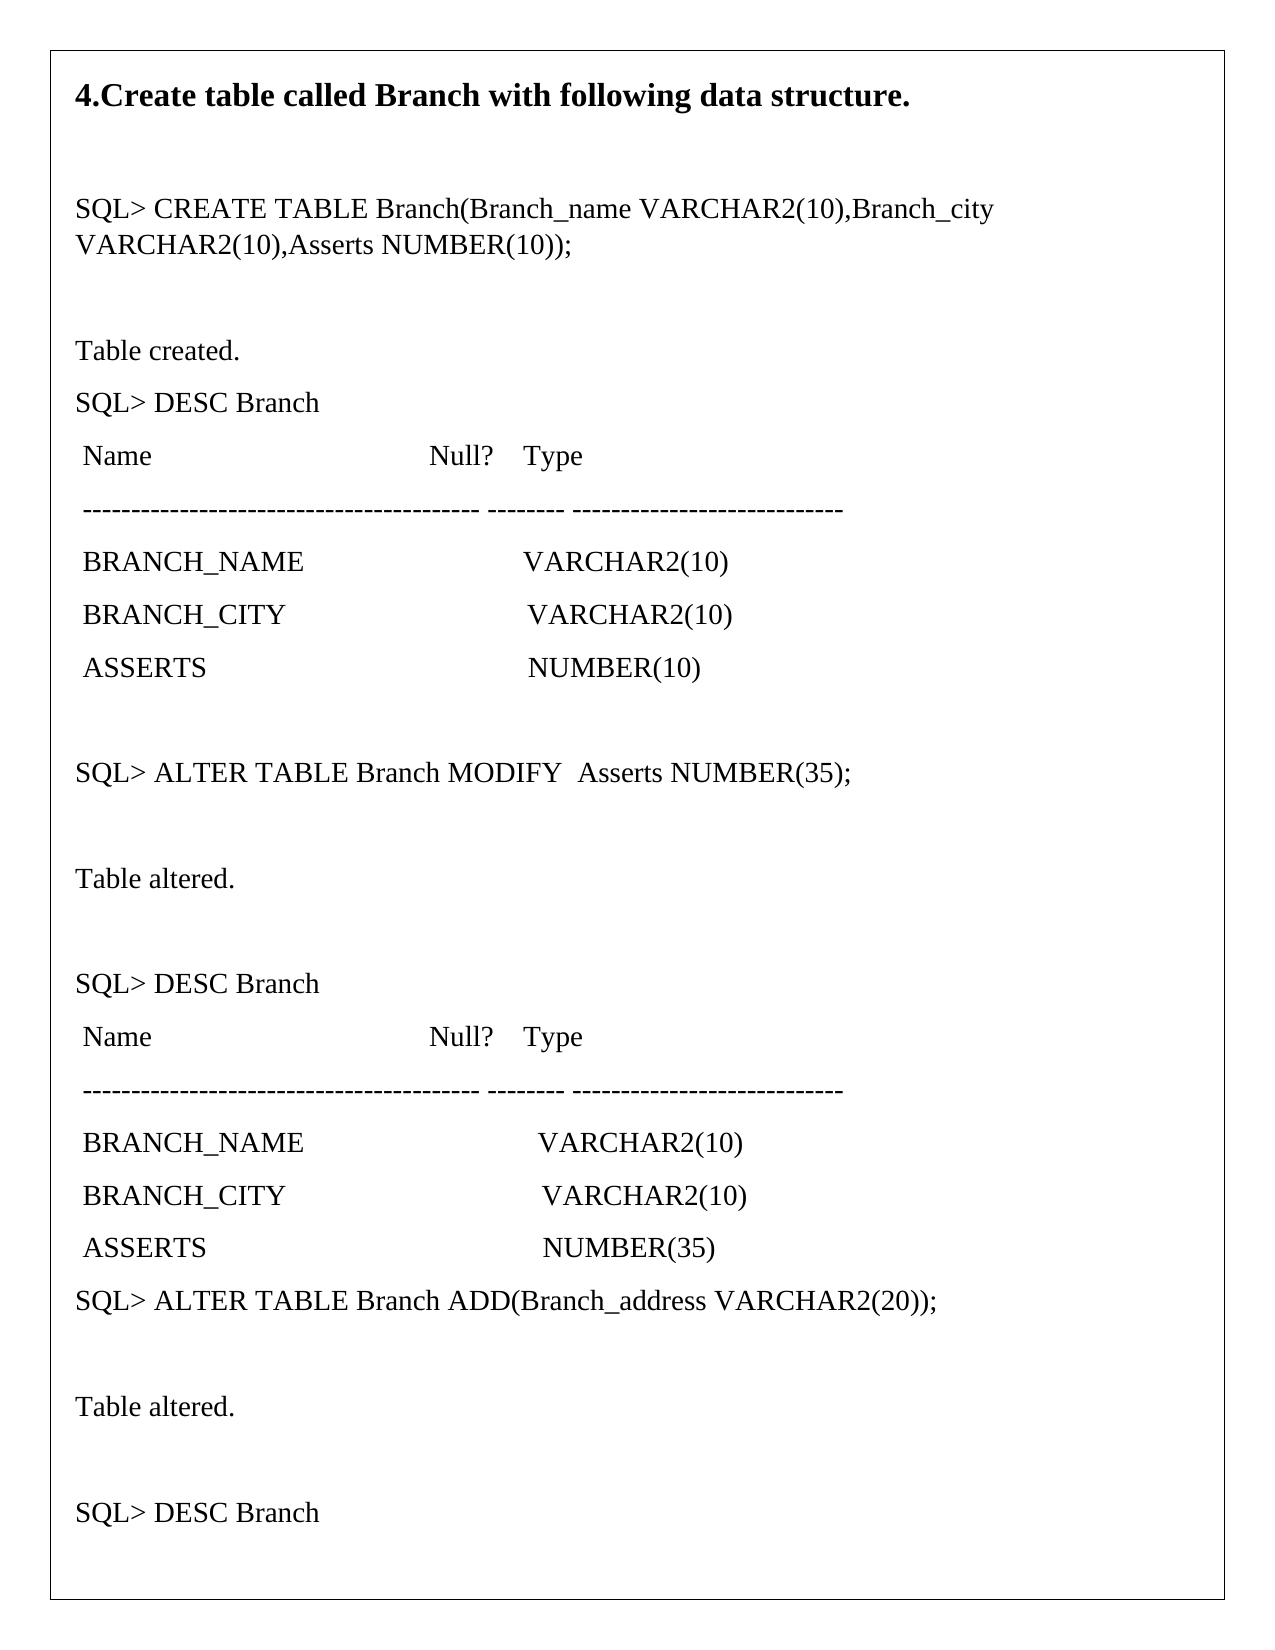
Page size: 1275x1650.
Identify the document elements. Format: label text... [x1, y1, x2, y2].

text SQL> DESC Branch [75, 386, 1200, 419]
text 4.Create table called Branch with following data structure. [75, 75, 1200, 113]
text BRANCH_NAME VARCHAR2(10) [75, 544, 1200, 578]
text Table altered. [75, 861, 1200, 894]
text ASSERTS NUMBER(10) [75, 650, 1200, 683]
text Table created. [75, 333, 1200, 366]
text Table altered. [75, 1389, 1200, 1423]
text ----------------------------------------- -------- ---------------------------- [75, 491, 1200, 525]
text SQL> ALTER TABLE Branch MODIFY Asserts NUMBER(35); [75, 755, 1200, 789]
text BRANCH_CITY VARCHAR2(10) [75, 1178, 1200, 1211]
text Name Null? Type [75, 1019, 1200, 1053]
text BRANCH_NAME VARCHAR2(10) [75, 1125, 1200, 1158]
text BRANCH_CITY VARCHAR2(10) [75, 597, 1200, 630]
text Name Null? Type [75, 438, 1200, 472]
text ASSERTS NUMBER(35) [75, 1231, 1200, 1264]
text SQL> DESC Branch [75, 1495, 1200, 1528]
text SQL> CREATE TABLE Branch(Branch_name VARCHAR2(10),Branch_city VARCHAR2(10),Asserts NUMBER(10)); [75, 191, 1200, 261]
text ----------------------------------------- -------- ---------------------------- [75, 1072, 1200, 1106]
text SQL> ALTER TABLE Branch ADD(Branch_address VARCHAR2(20)); [75, 1283, 1200, 1317]
text SQL> DESC Branch [75, 967, 1200, 1000]
